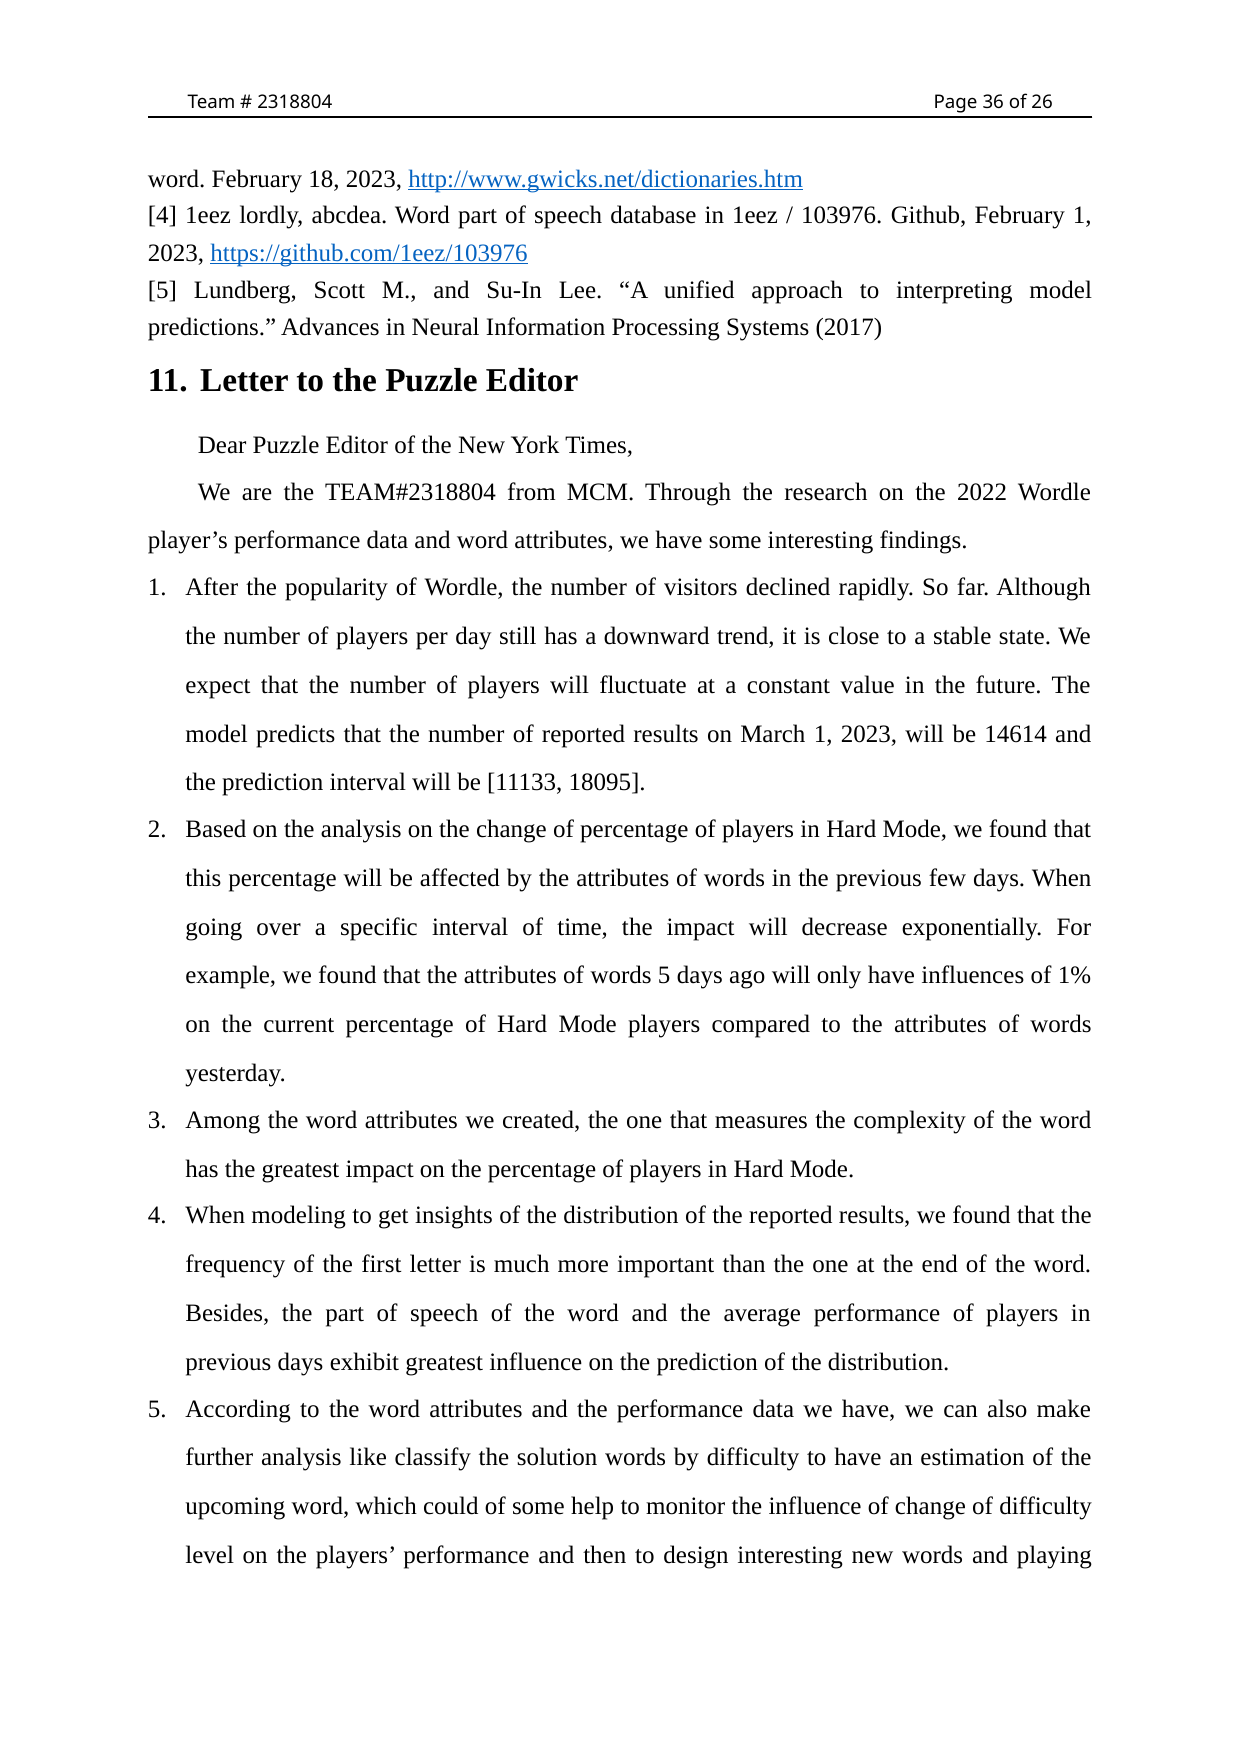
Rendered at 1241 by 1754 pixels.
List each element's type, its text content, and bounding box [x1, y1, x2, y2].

text [5] Lundberg, Scott M., and Su-In Lee. “A unified approach to interpreting model predictions.” Advances in Neural Information Processing Systems (2017) [148, 273, 1092, 343]
list Based on the analysis on the change of percentage of players in Hard Mode, we found that this percentage will be affected by the attributes of words in the previous few days. When going over a specific interval of time, the impact will decrease exponentially. For example, we found that the attributes of words 5 days ago will only have influences of 1% on the current percentage of Hard Mode players compared to the attributes of words yesterday. [148, 812, 1092, 1089]
text Dear Puzzle Editor of the New York Times, [148, 428, 1092, 461]
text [148, 162, 1092, 194]
list After the popularity of Wordle, the number of visitors declined rapidly. So far. Although the number of players per day still has a downward trend, it is close to a stable state. We expect that the number of players will fluctuate at a constant value in the future. The model predicts that the number of reported results on March 1, 2023, will be 14614 and the prediction interval will be [11133, 18095]. [148, 571, 1092, 798]
list Letter to the Puzzle Editor [148, 347, 1092, 412]
list Among the word attributes we created, the one that measures the complexity of the word has the greatest impact on the percentage of players in Hard Mode. [148, 1103, 1092, 1184]
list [148, 1392, 1092, 1571]
text [4] 1eez lordly, abcdea. Word part of speech database in 1eez / 103976. Github, February 1, 2023, https://github.com/1eez/103976 [148, 199, 1092, 268]
list When modeling to get insights of the distribution of the reported results, we found that the frequency of the first letter is much more important than the one at the end of the word. Besides, the part of speech of the word and the average performance of players in previous days exhibit greatest influence on the prediction of the distribution. [148, 1199, 1092, 1377]
text We are the TEAM#2318804 from MCM. Through the research on the 2022 Wordle player’s performance data and word attributes, we have some interesting findings. [148, 475, 1092, 556]
